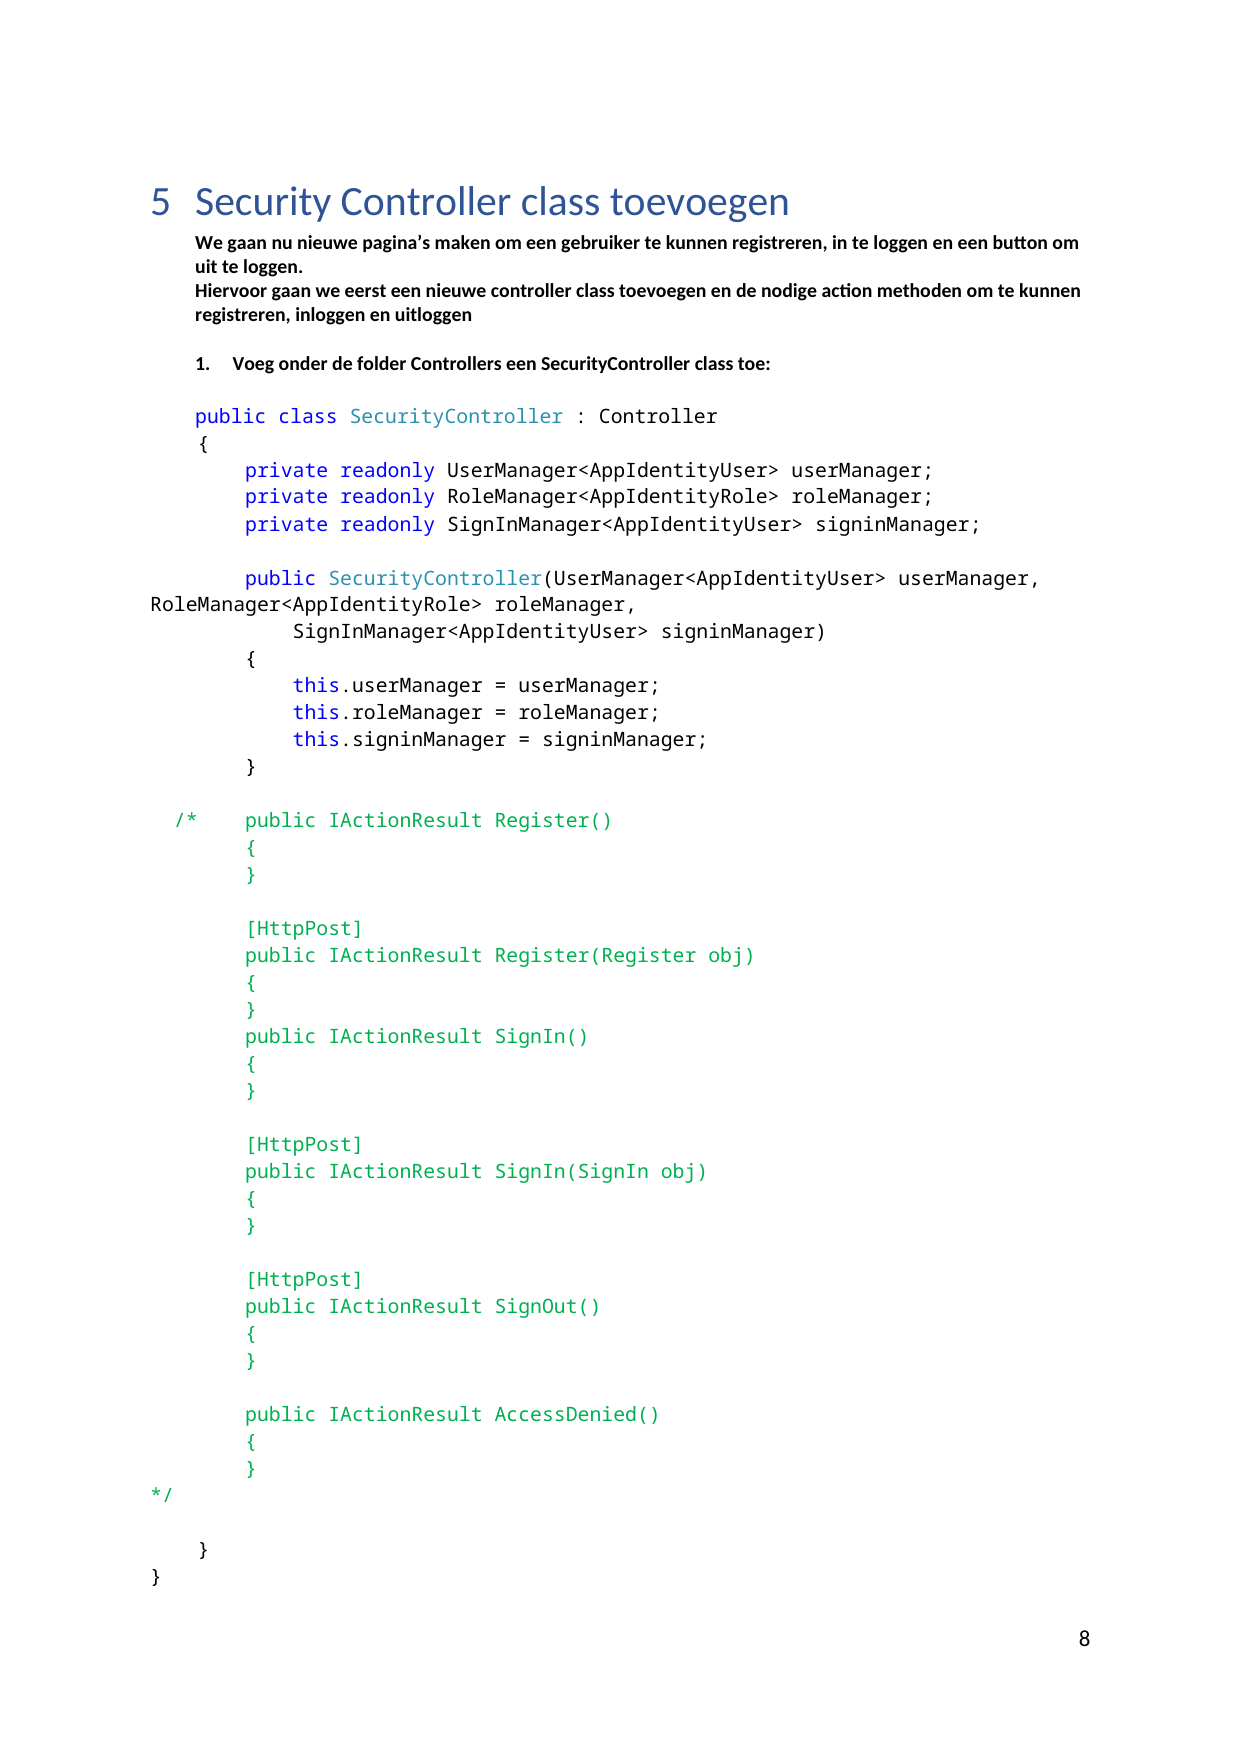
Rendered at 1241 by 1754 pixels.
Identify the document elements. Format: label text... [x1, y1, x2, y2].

text SignInManager<AppIdentityUser> signinManager) [150, 618, 1090, 645]
text private readonly RoleManager<AppIdentityRole> roleManager; [150, 483, 1090, 510]
text this.userManager = userManager; [150, 672, 1090, 699]
text } [150, 1535, 1090, 1562]
text private readonly UserManager<AppIdentityUser> userManager; [150, 456, 1090, 483]
text public IActionResult SignIn(SignIn obj) [150, 1157, 1090, 1184]
text } [150, 1346, 1090, 1373]
text { [150, 1184, 1090, 1211]
text /* public IActionResult Register() [150, 807, 1090, 833]
text { [150, 968, 1090, 995]
list Voeg onder de folder Controllers een SecurityController class toe: [195, 351, 1090, 375]
text public IActionResult SignIn() [150, 1022, 1090, 1049]
text } [150, 1454, 1090, 1481]
subtitle Security Controller class toevoegen [150, 175, 1090, 226]
text public class SecurityController : Controller [150, 402, 1090, 429]
text } [150, 753, 1090, 779]
text { [150, 429, 1090, 456]
text { [150, 833, 1090, 861]
text We gaan nu nieuwe pagina’s maken om een gebruiker te kunnen registreren, in te loggen en een button om uit te loggen. [195, 230, 1090, 278]
text { [150, 1049, 1090, 1076]
text public IActionResult Register(Register obj) [150, 941, 1090, 968]
text this.roleManager = roleManager; [150, 699, 1090, 726]
text public IActionResult AccessDenied() [150, 1400, 1090, 1427]
text */ [150, 1481, 1090, 1508]
text Hiervoor gaan we eerst een nieuwe controller class toevoegen en de nodige action methoden om te kunnen registreren, inloggen en uitloggen [195, 278, 1090, 327]
text private readonly SignInManager<AppIdentityUser> signinManager; [150, 510, 1090, 537]
text this.signinManager = signinManager; [150, 726, 1090, 753]
text [HttpPost] [150, 914, 1090, 941]
text { [150, 645, 1090, 672]
text public SecurityController(UserManager<AppIdentityUser> userManager, RoleManager<AppIdentityRole> roleManager, [150, 564, 1090, 618]
text { [150, 1319, 1090, 1346]
text } [150, 1211, 1090, 1238]
text } [150, 995, 1090, 1022]
text } [150, 1562, 1090, 1589]
text { [150, 1427, 1090, 1454]
text } [150, 861, 1090, 887]
text [HttpPost] [150, 1130, 1090, 1157]
text [HttpPost] [150, 1265, 1090, 1292]
text } [150, 1076, 1090, 1103]
text public IActionResult SignOut() [150, 1292, 1090, 1319]
